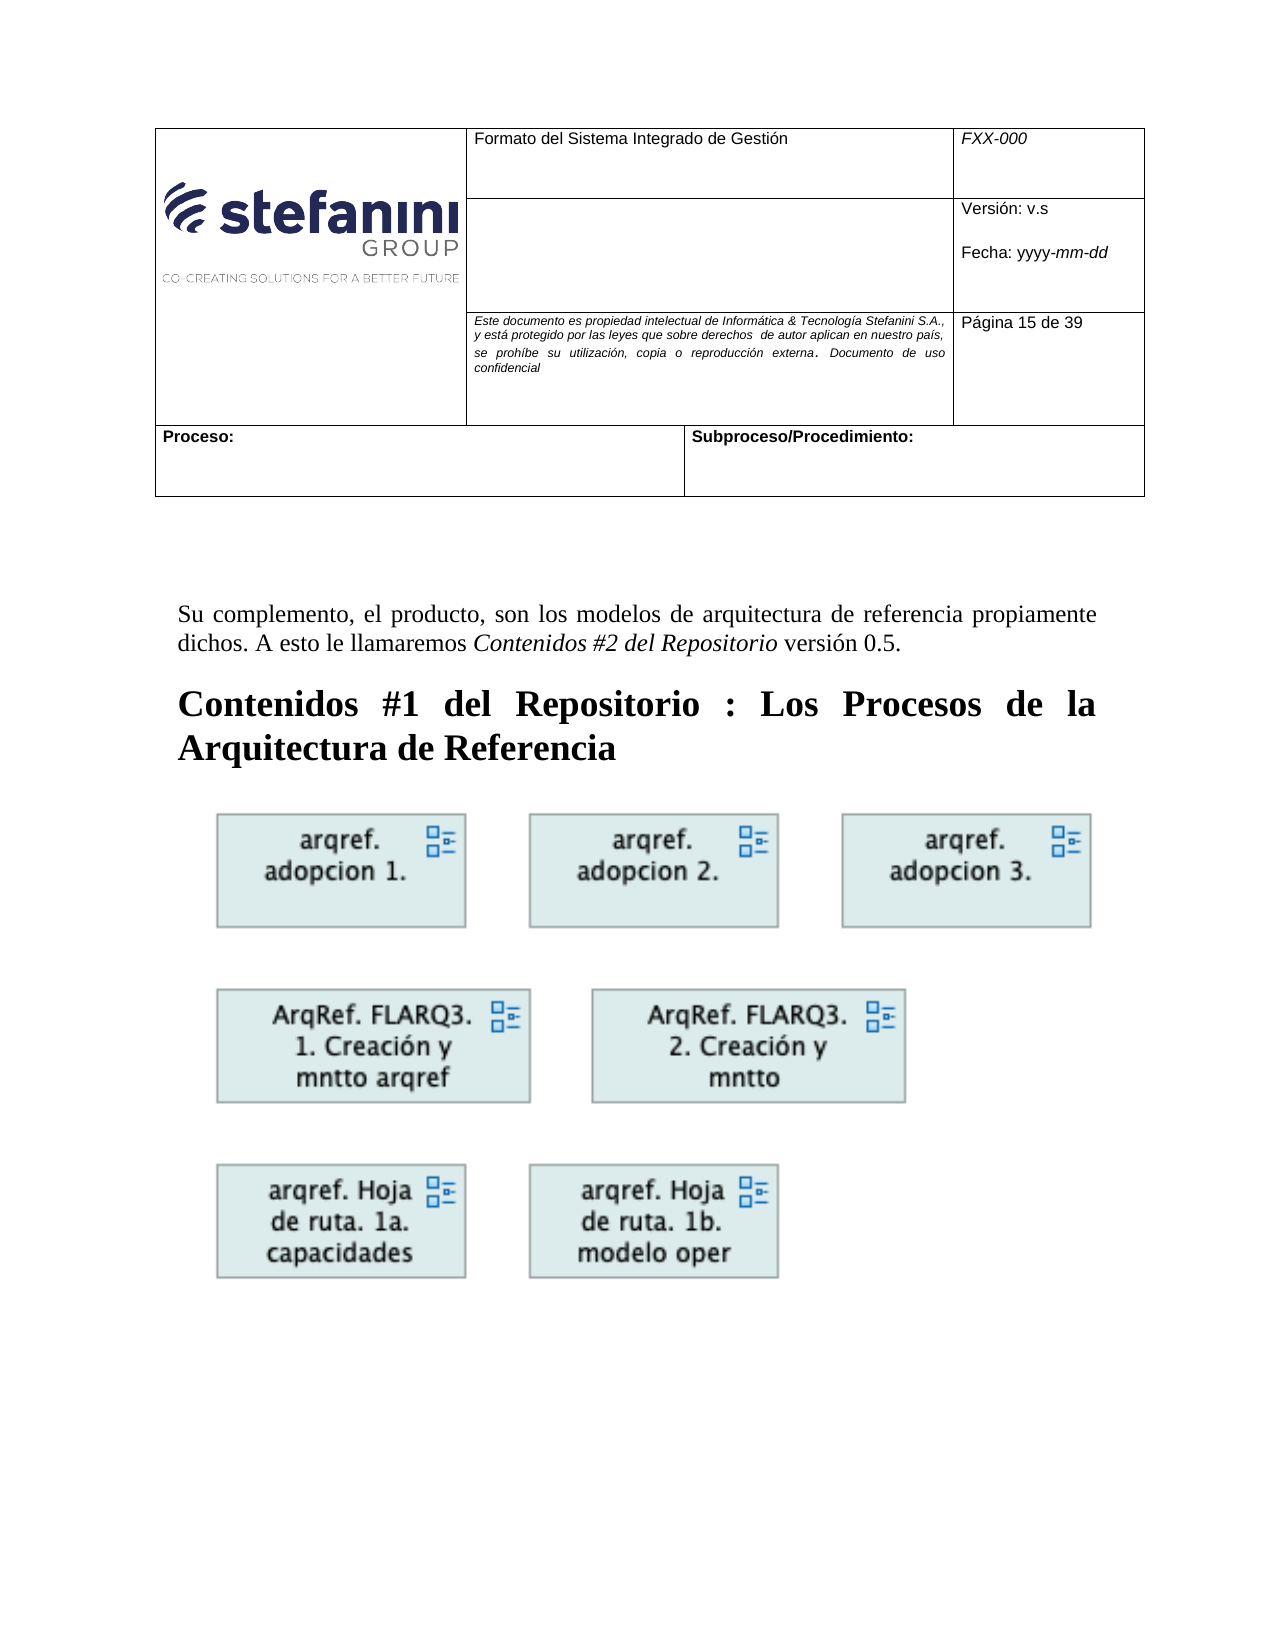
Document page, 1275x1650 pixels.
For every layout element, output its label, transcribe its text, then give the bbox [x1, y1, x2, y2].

picture [162, 182, 460, 286]
subtitle Contenidos #1 del Repositorio : Los Procesos de la Arquitectura de Referencia [177, 682, 1098, 768]
picture [196, 793, 1113, 1300]
text Su complemento, el producto, son los modelos de arquitectura de referencia propiamente dichos. A esto le llamaremos Contenidos #2 del Repositorio versión 0.5. [177, 599, 1098, 657]
